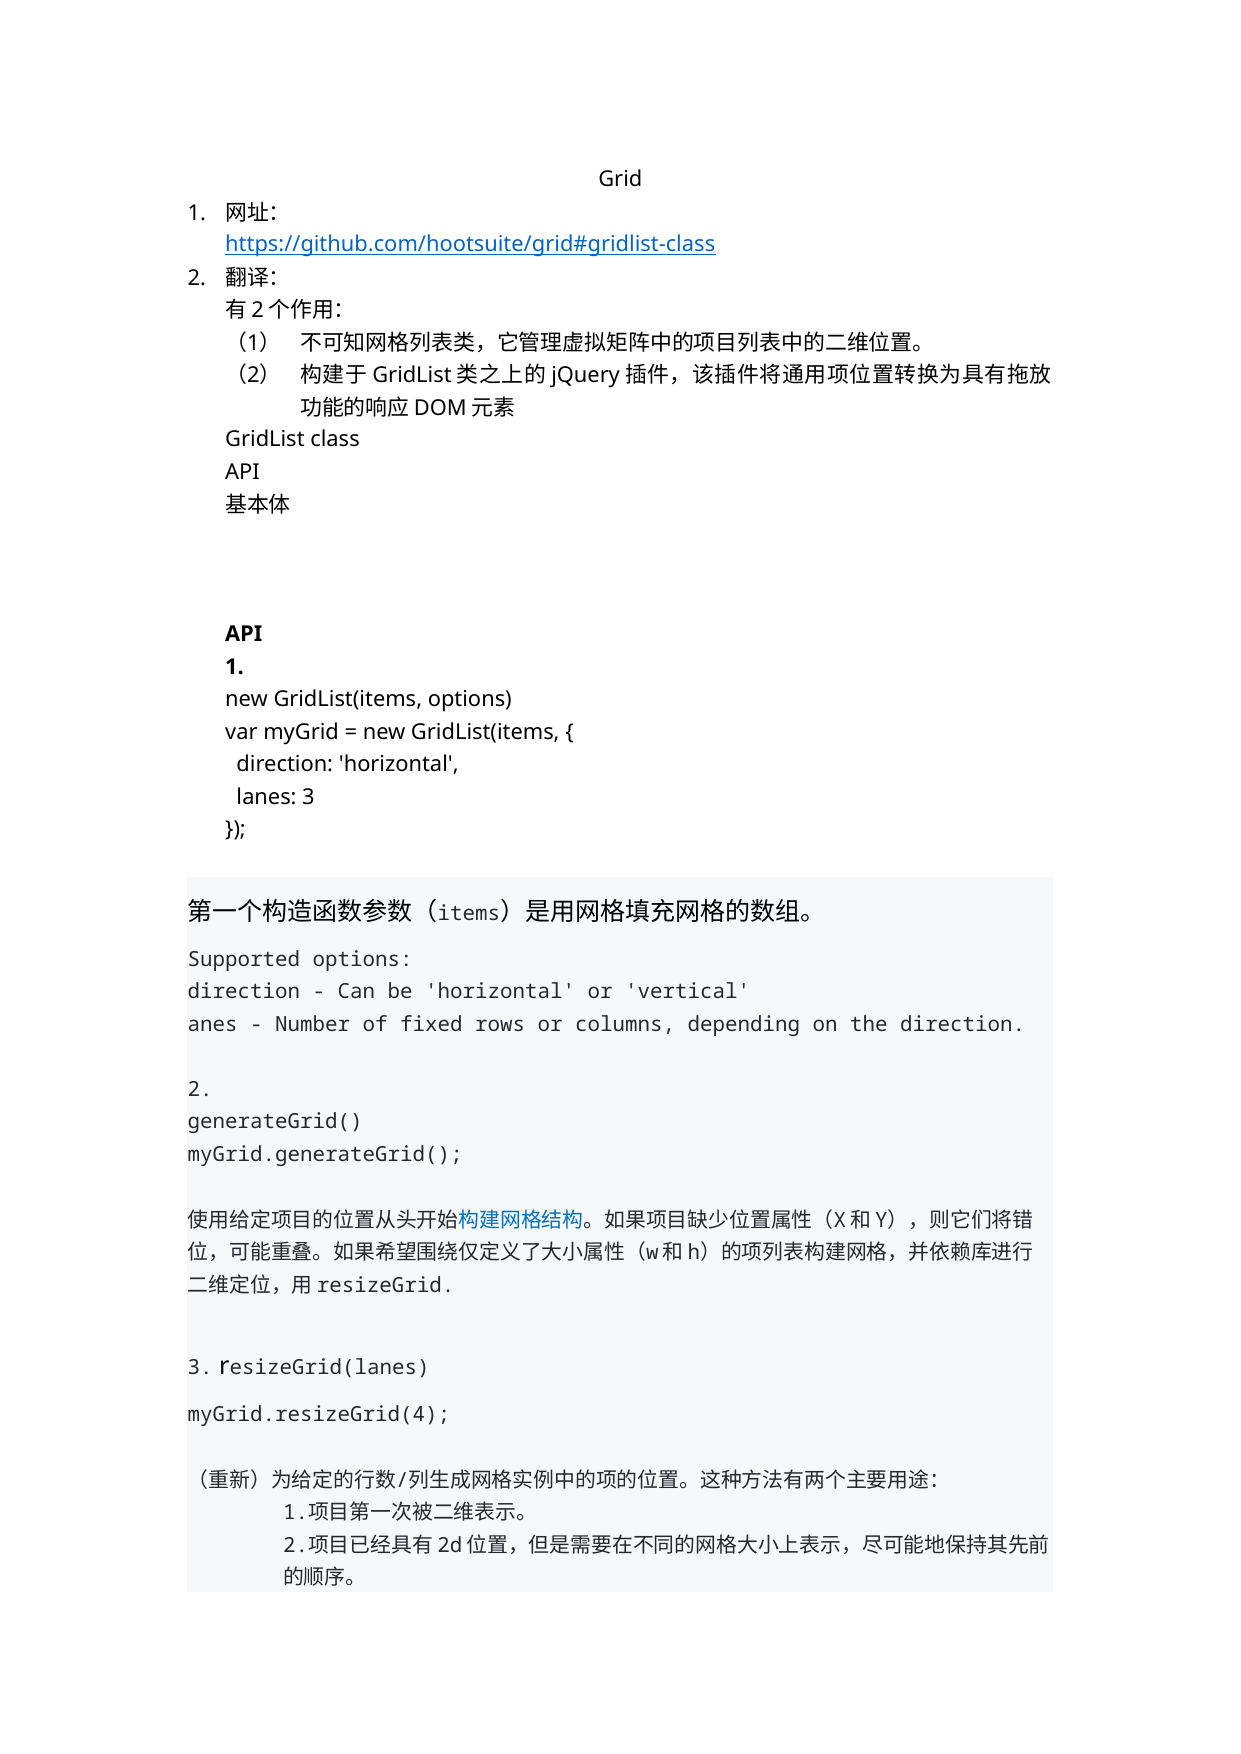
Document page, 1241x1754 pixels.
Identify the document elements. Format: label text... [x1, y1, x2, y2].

text 3. resizeGrid(lanes) [187, 1332, 1053, 1397]
text 2. [187, 1072, 1053, 1104]
text 基本体 [225, 487, 1053, 519]
text direction: 'horizontal', [225, 747, 1053, 779]
list 不可知网格列表类，它管理虚拟矩阵中的项目列表中的二维位置。 [225, 324, 1053, 357]
list https://github.com/hootsuite/grid#gridlist-class [225, 227, 1053, 259]
text }); [225, 812, 1053, 844]
list 翻译： [187, 259, 1053, 292]
list 有2个作用： [225, 292, 1053, 324]
text API [225, 454, 1053, 487]
text 1.项目第一次被二维表示。 [187, 1494, 1053, 1527]
text （重新）为给定的行数/列生成网格实例中的项的位置。这种方法有两个主要用途： [187, 1462, 1053, 1494]
text direction - Can be 'horizontal' or 'vertical' [187, 974, 1053, 1007]
text Supported options: [187, 942, 1053, 974]
text anes - Number of fixed rows or columns, depending on the direction. [187, 1007, 1053, 1039]
text myGrid.generateGrid(); [187, 1137, 1053, 1169]
text myGrid.resizeGrid(4); [187, 1397, 1053, 1429]
text generateGrid() [187, 1104, 1053, 1137]
text GridList class [225, 422, 1053, 454]
text new GridList(items, options) [225, 682, 1053, 714]
text var myGrid = new GridList(items, { [225, 714, 1053, 747]
text 使用给定项目的位置从头开始构建网格结构。如果项目缺少位置属性（X和Y），则它们将错位，可能重叠。如果希望围绕仅定义了大小属性（w和h）的项列表构建网格，并依赖库进行二维定位，用resizeGrid. [187, 1202, 1053, 1299]
text Grid [187, 162, 1053, 194]
text lanes: 3 [225, 779, 1053, 812]
text 2.项目已经具有2d位置，但是需要在不同的网格大小上表示，尽可能地保持其先前的顺序。 [187, 1527, 1053, 1592]
list 构建于GridList类之上的jQuery插件，该插件将通用项位置转换为具有拖放功能的响应DOM元素 [225, 357, 1053, 422]
text 1. [225, 649, 1053, 682]
text API [225, 617, 1053, 649]
text 第一个构造函数参数（items）是用网格填充网格的数组。 [187, 877, 1053, 942]
list 网址： [187, 194, 1053, 227]
